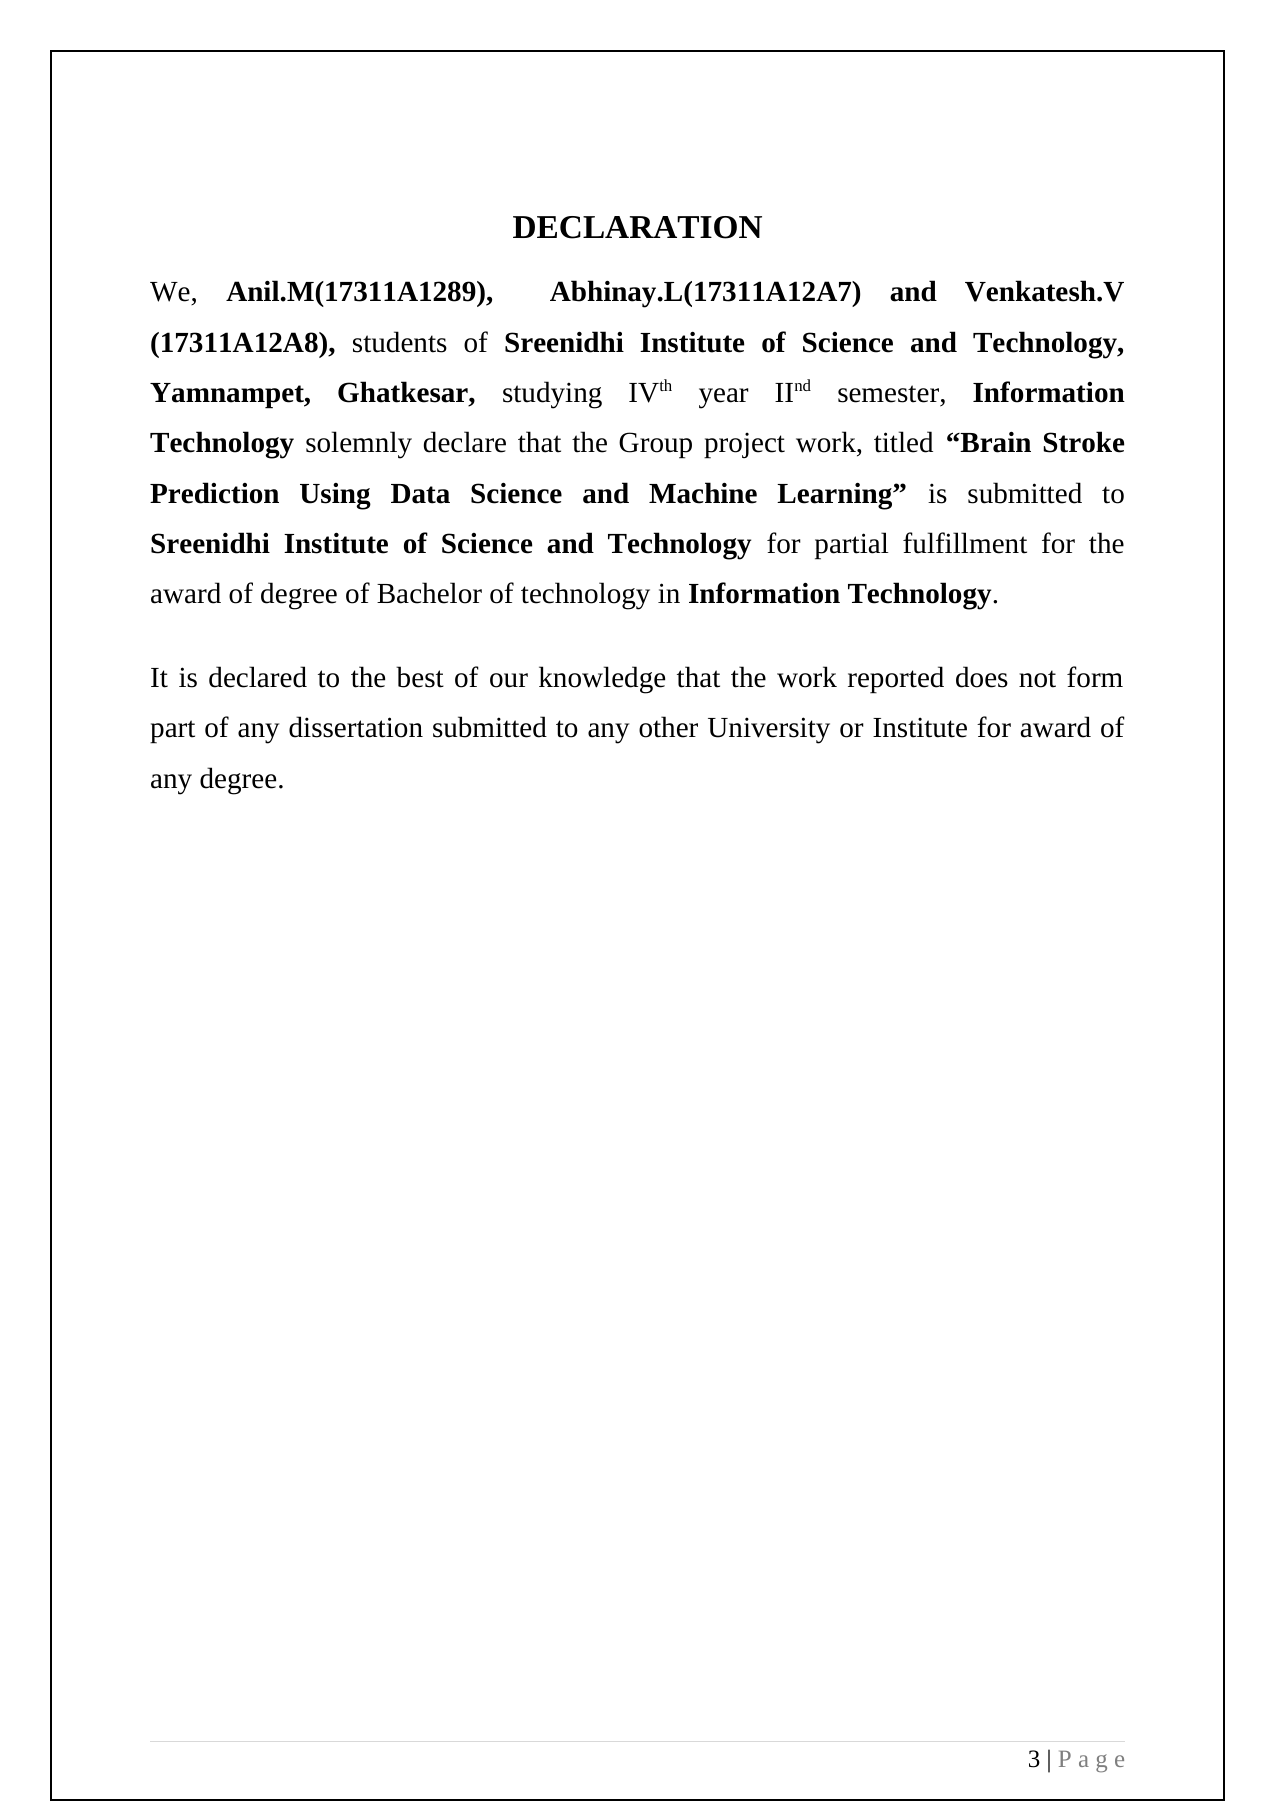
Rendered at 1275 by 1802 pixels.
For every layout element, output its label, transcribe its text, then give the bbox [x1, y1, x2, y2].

text It is declared to the best of our knowledge that the work reported does not form part of any dissertation submitted to any other University or Institute for award of any degree. [150, 660, 1125, 794]
text We, Anil.M(17311A1289), Abhinay.L(17311A12A7) and Venkatesh.V (17311A12A8), students of Sreenidhi Institute of Science and Technology, Yamnampet, Ghatkesar, studying IVth year IInd semester, Information Technology solemnly declare that the Group project work, titled “Brain Stroke Prediction Using Data Science and Machine Learning” is submitted to Sreenidhi Institute of Science and Technology for partial fulfillment for the award of degree of Bachelor of technology in Information Technology. [150, 274, 1125, 610]
text DECLARATION [150, 207, 1125, 246]
